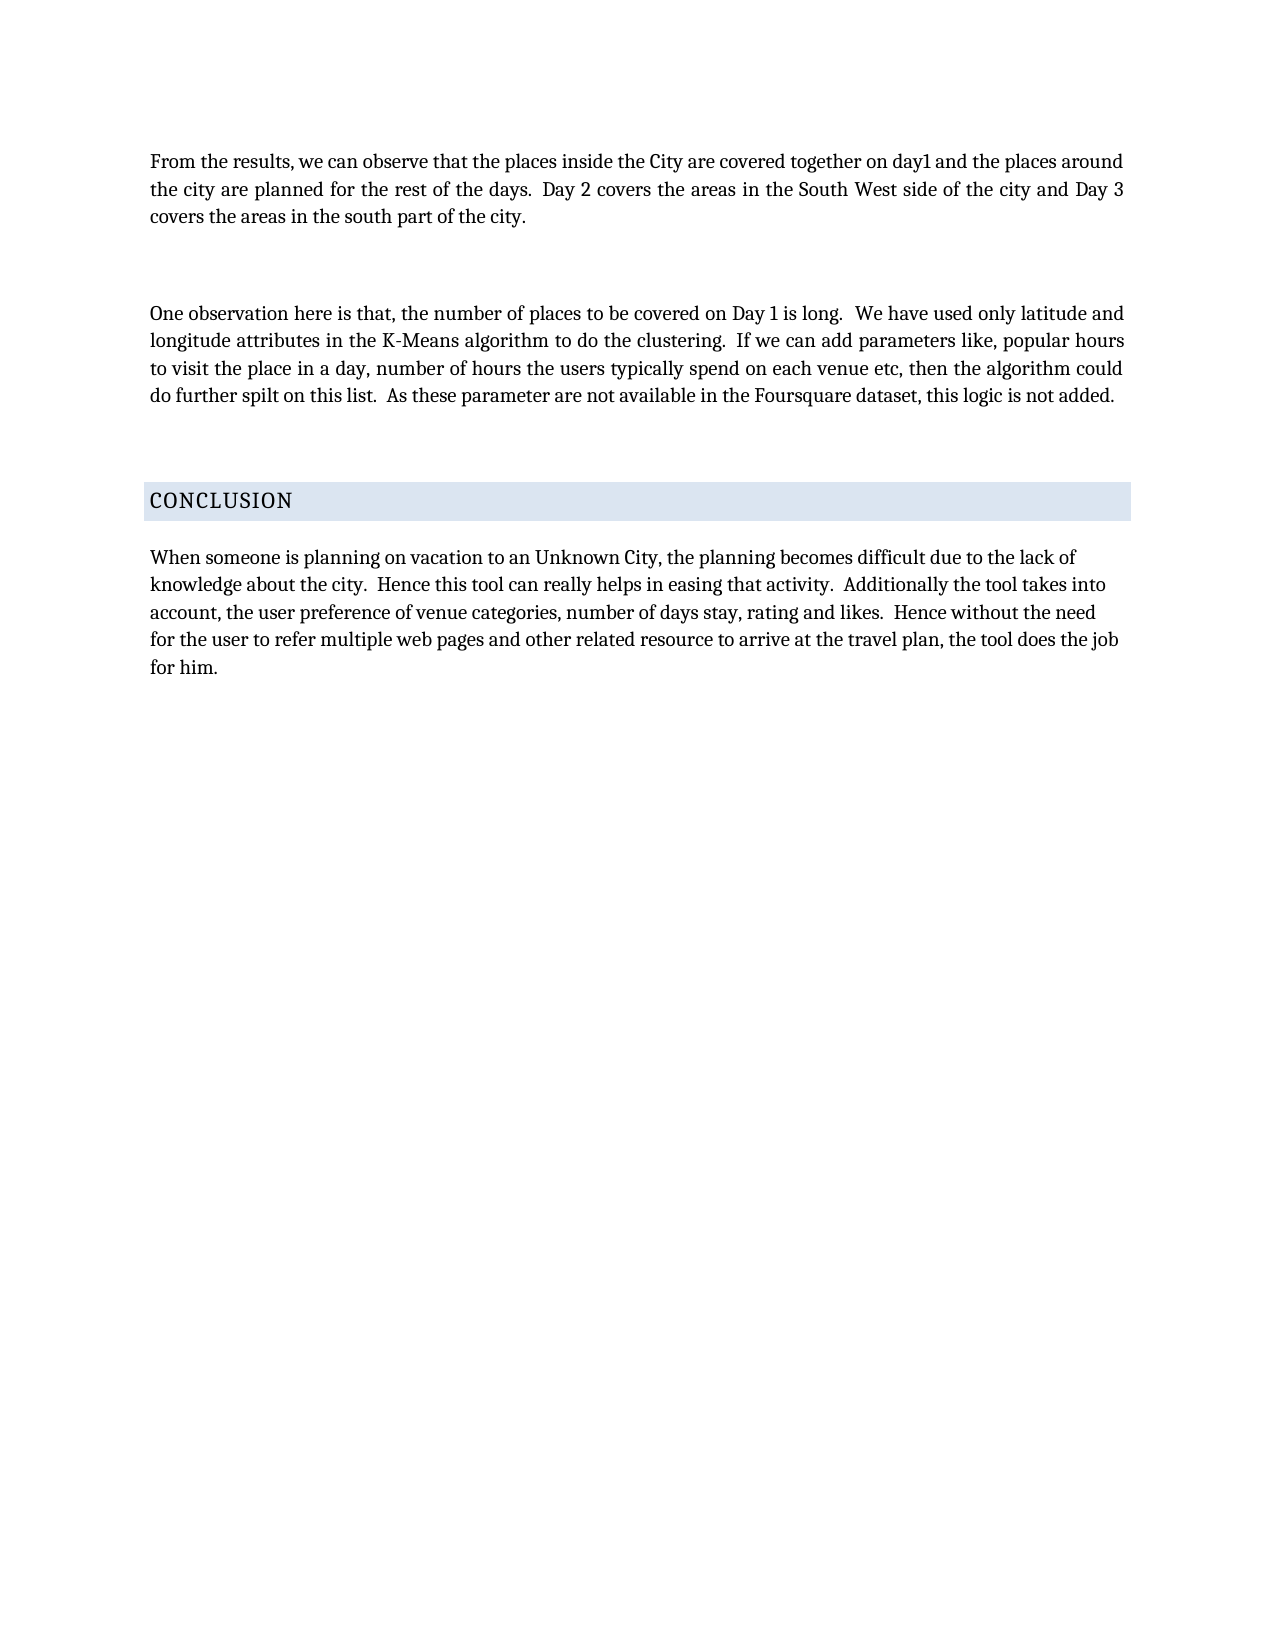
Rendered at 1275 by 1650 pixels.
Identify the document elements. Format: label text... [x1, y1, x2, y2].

text When someone is planning on vacation to an Unknown City, the planning becomes difficult due to the lack of knowledge about the city. Hence this tool can really helps in easing that activity. Additionally the tool takes into account, the user preference of venue categories, number of days stay, rating and likes. Hence without the need for the user to refer multiple web pages and other related resource to arrive at the travel plan, the tool does the job for him. [150, 546, 1125, 679]
text From the results, we can observe that the places inside the City are covered together on day1 and the places around the city are planned for the rest of the days. Day 2 covers the areas in the South West side of the city and Day 3 covers the areas in the south part of the city. [150, 150, 1125, 229]
subtitle Conclusion [150, 488, 1125, 515]
text One observation here is that, the number of places to be covered on Day 1 is long. We have used only latitude and longitude attributes in the K-Means algorithm to do the clustering. If we can add parameters like, popular hours to visit the place in a day, number of hours the users typically spend on each venue etc, then the algorithm could do further spilt on this list. As these parameter are not available in the Foursquare dataset, this logic is not added. [150, 302, 1125, 408]
